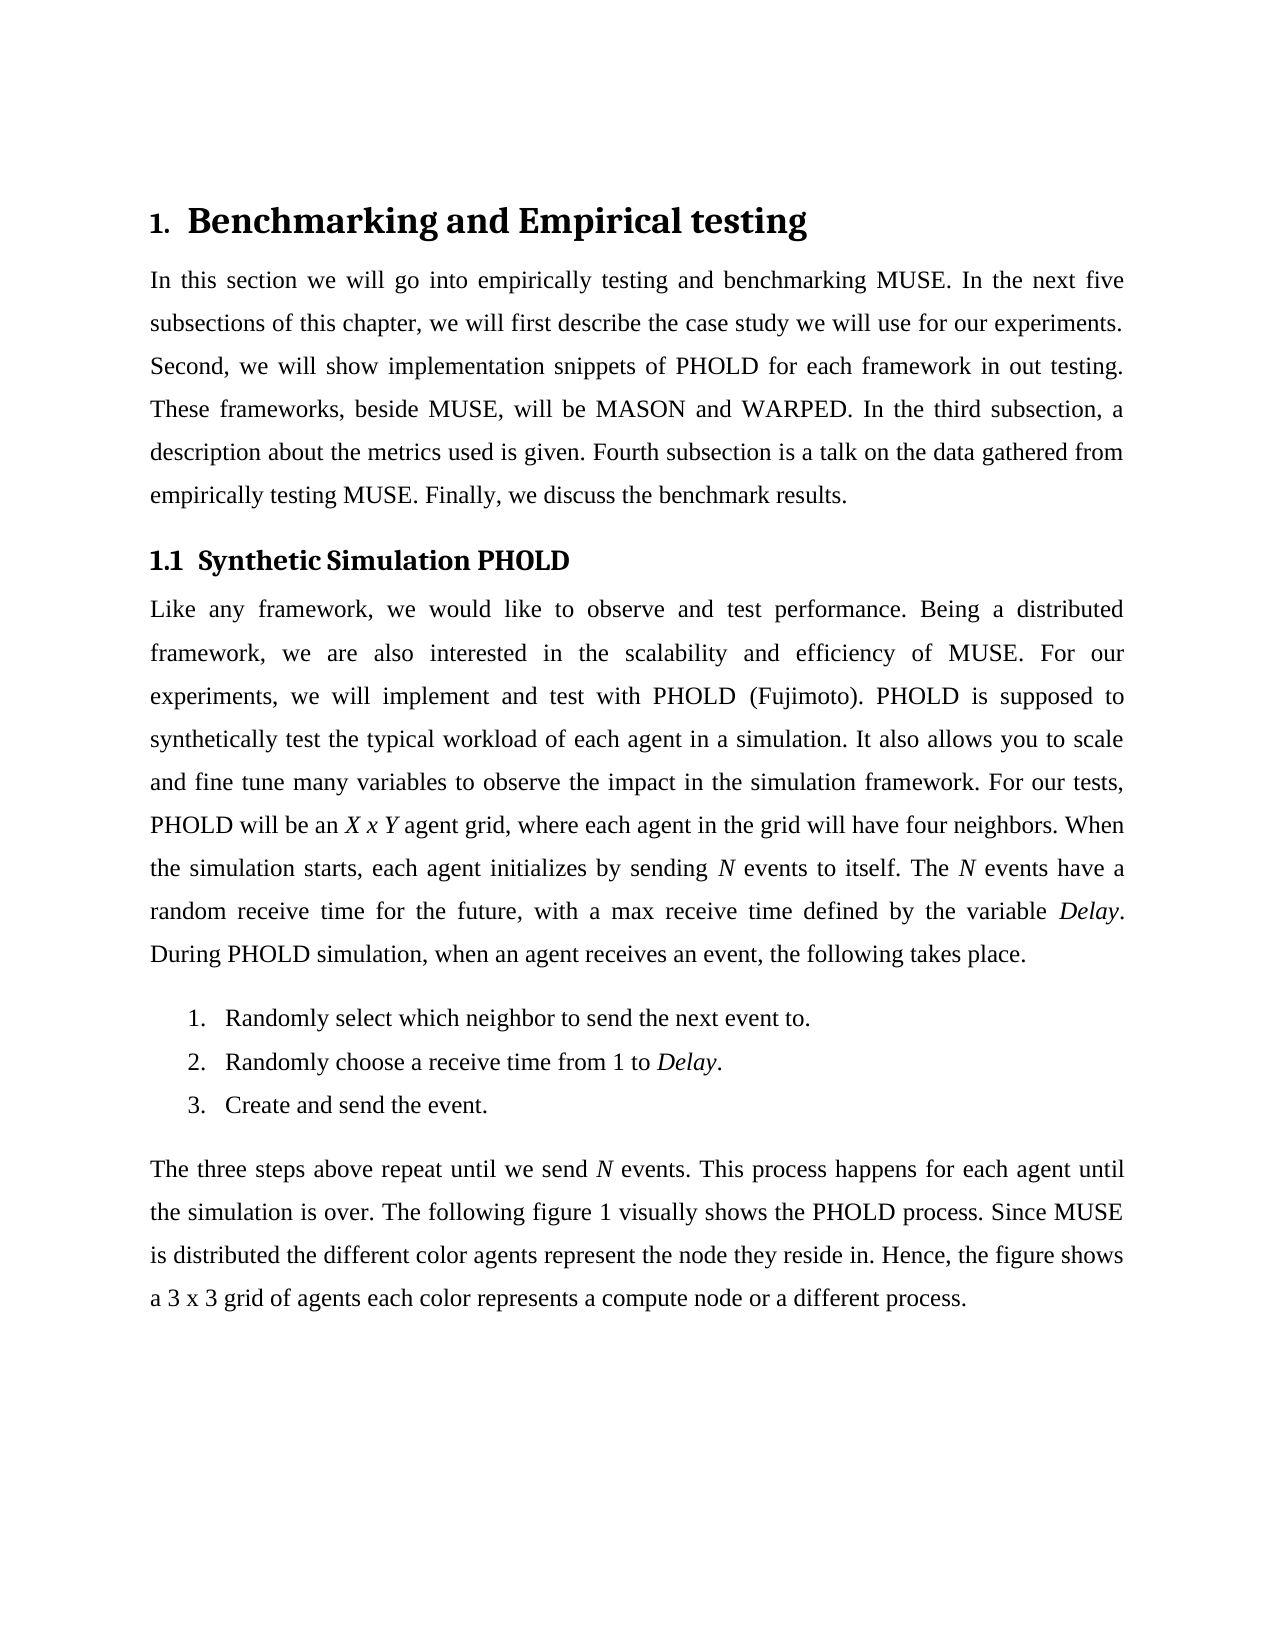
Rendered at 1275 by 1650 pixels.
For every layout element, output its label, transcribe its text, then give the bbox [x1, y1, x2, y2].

text In this section we will go into empirically testing and benchmarking MUSE. In the next five subsections of this chapter, we will first describe the case study we will use for our experiments. Second, we will show implementation snippets of PHOLD for each framework in out testing. These frameworks, beside MUSE, will be MASON and WARPED. In the third subsection, a description about the metrics used is given. Fourth subsection is a talk on the data gathered from empirically testing MUSE. Finally, we discuss the benchmark results. [150, 265, 1125, 509]
list Randomly select which neighbor to send the next event to. [187, 1003, 1125, 1032]
list Create and send the event. [187, 1090, 1125, 1118]
list Randomly choose a receive time from 1 to Delay. [187, 1047, 1125, 1075]
text Like any framework, we would like to observe and test performance. Being a distributed framework, we are also interested in the scalability and efficiency of MUSE. For our experiments, we will implement and test with PHOLD . PHOLD is supposed to synthetically test the typical workload of each agent in a simulation. It also allows you to scale and fine tune many variables to observe the impact in the simulation framework. For our tests, PHOLD will be an X x Y agent grid, where each agent in the grid will have four neighbors. When the simulation starts, each agent initializes by sending N events to itself. The N events have a random receive time for the future, with a max receive time defined by the variable Delay. During PHOLD simulation, when an agent receives an event, the following takes place. [150, 594, 1125, 968]
text The three steps above repeat until we send N events. This process happens for each agent until the simulation is over. The following figure 1 visually shows the PHOLD process. Since MUSE is distributed the different color agents represent the node they reside in. Hence, the figure shows a 3 x 3 grid of agents each color represents a compute node or a different process. [150, 1154, 1125, 1312]
subtitle Benchmarking and Empirical testing [150, 200, 1125, 243]
subtitle Synthetic Simulation PHOLD [150, 544, 1125, 578]
